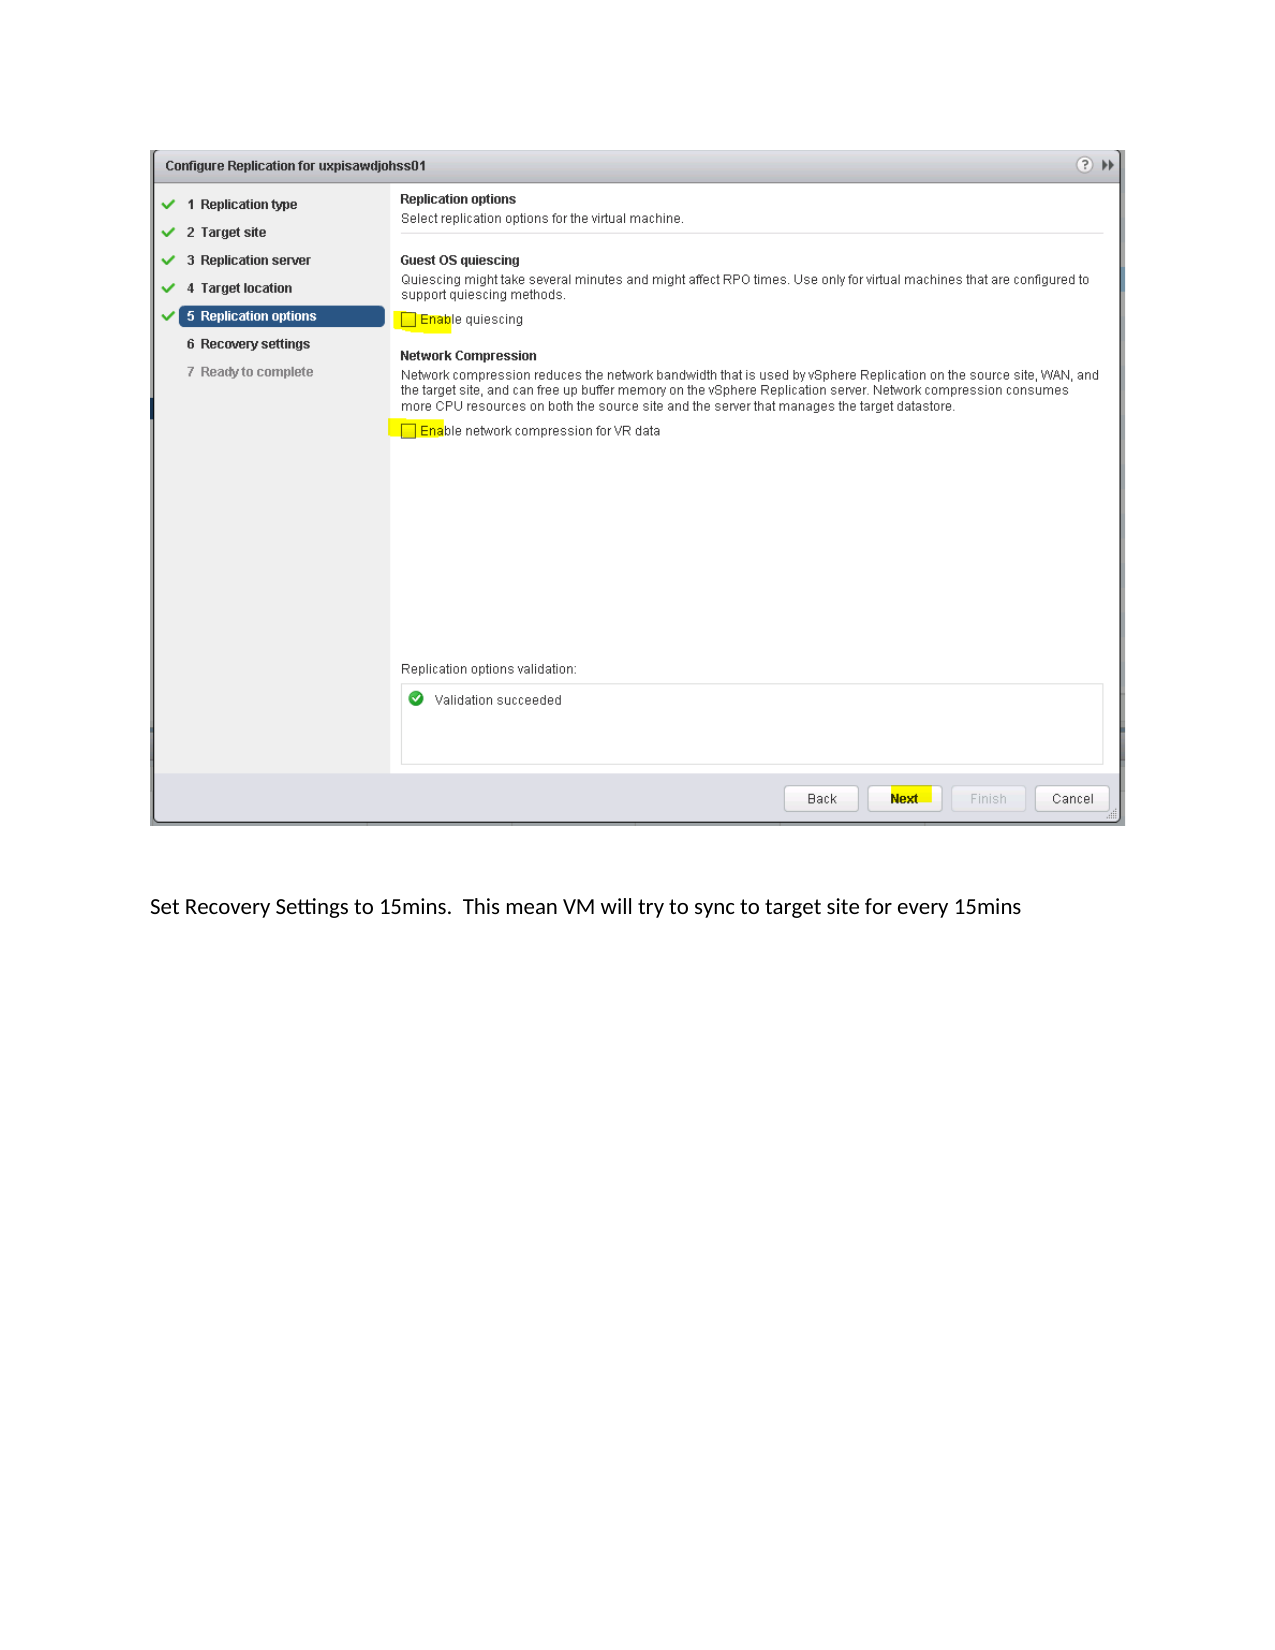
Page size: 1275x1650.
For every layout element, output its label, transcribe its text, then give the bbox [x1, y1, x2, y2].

text Set Recovery Settings to 15mins. This mean VM will try to sync to target site for every 15mins [150, 892, 1125, 920]
picture [150, 150, 1125, 826]
